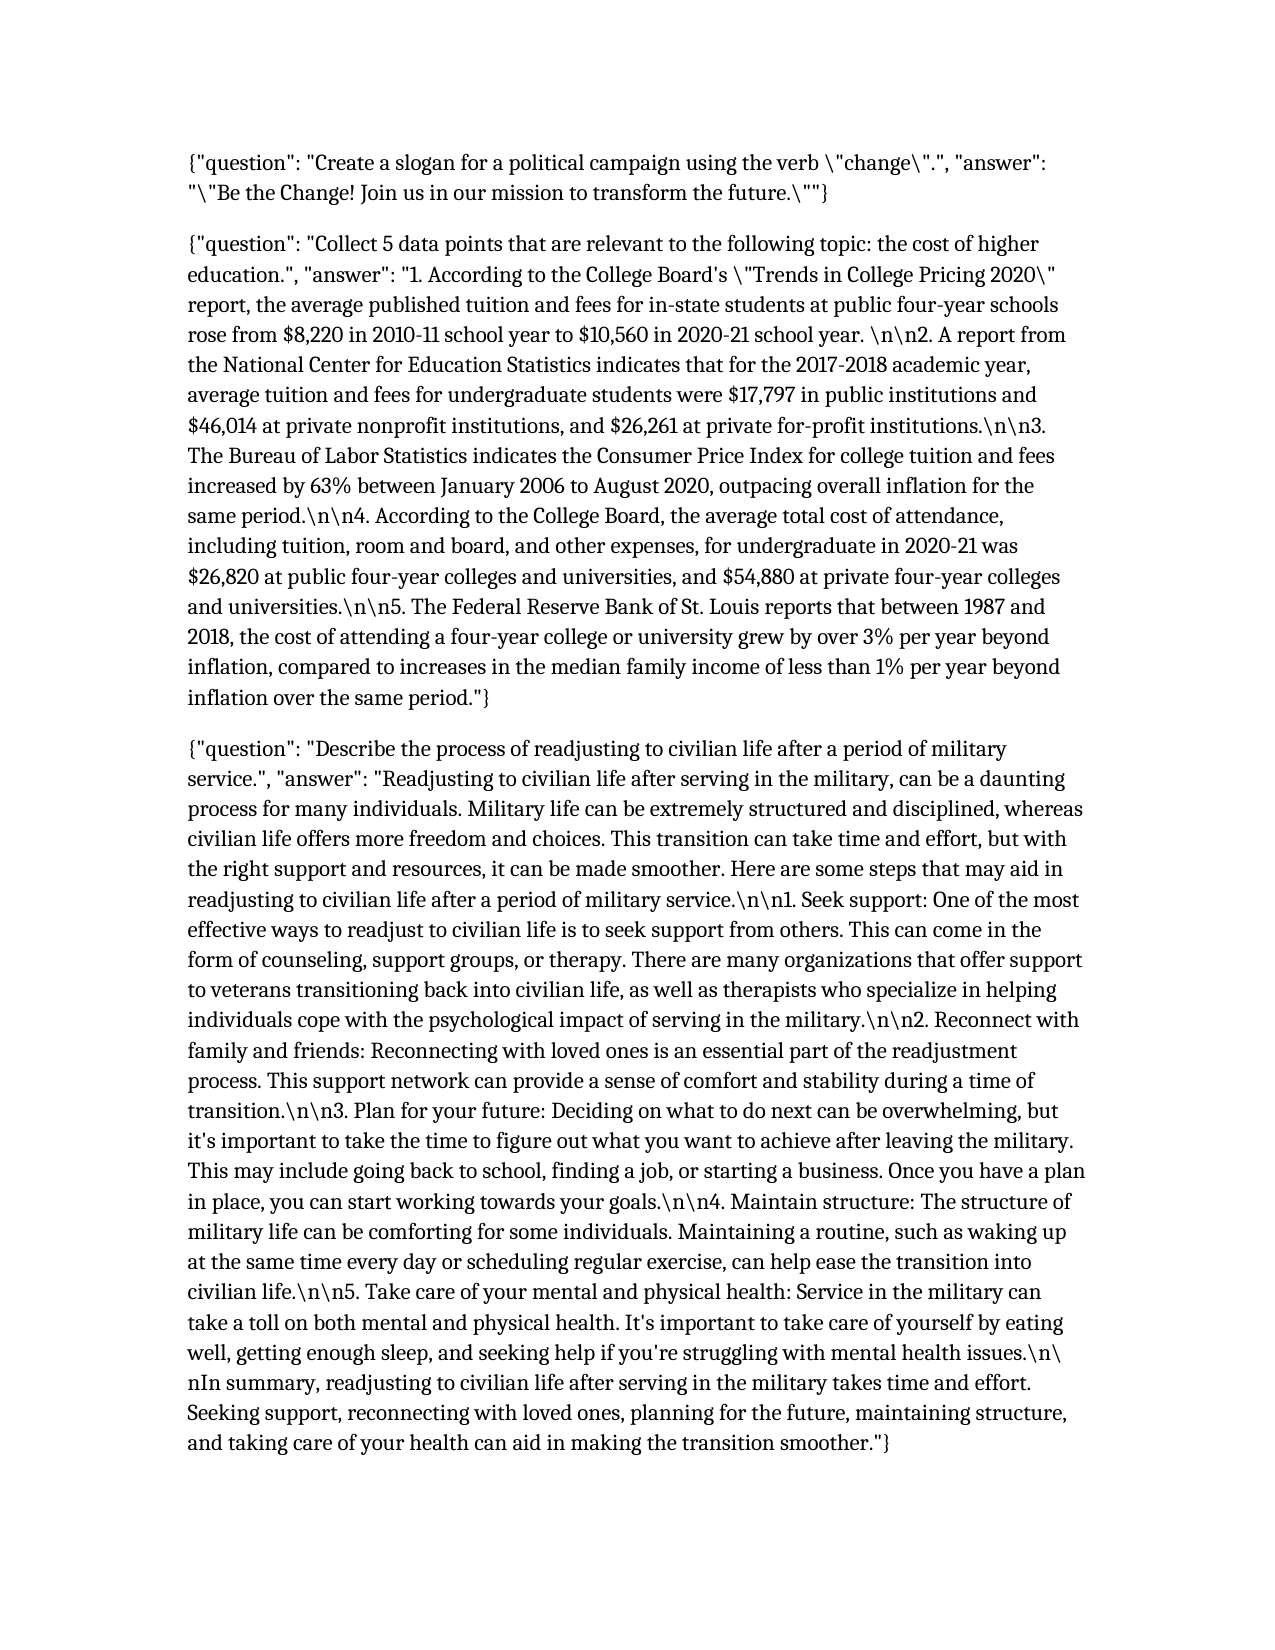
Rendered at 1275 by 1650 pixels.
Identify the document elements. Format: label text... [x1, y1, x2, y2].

text {"question": "Describe the process of readjusting to civilian life after a period of military service.", "answer": "Readjusting to civilian life after serving in the military, can be a daunting process for many individuals. Military life can be extremely structured and disciplined, whereas civilian life offers more freedom and choices. This transition can take time and effort, but with the right support and resources, it can be made smoother. Here are some steps that may aid in readjusting to civilian life after a period of military service.\n\n1. Seek support: One of the most effective ways to readjust to civilian life is to seek support from others. This can come in the form of counseling, support groups, or therapy. There are many organizations that offer support to veterans transitioning back into civilian life, as well as therapists who specialize in helping individuals cope with the psychological impact of serving in the military.\n\n2. Reconnect with family and friends: Reconnecting with loved ones is an essential part of the readjustment process. This support network can provide a sense of comfort and stability during a time of transition.\n\n3. Plan for your future: Deciding on what to do next can be overwhelming, but it's important to take the time to figure out what you want to achieve after leaving the military. This may include going back to school, finding a job, or starting a business. Once you have a plan in place, you can start working towards your goals.\n\n4. Maintain structure: The structure of military life can be comforting for some individuals. Maintaining a routine, such as waking up at the same time every day or scheduling regular exercise, can help ease the transition into civilian life.\n\n5. Take care of your mental and physical health: Service in the military can take a toll on both mental and physical health. It's important to take care of yourself by eating well, getting enough sleep, and seeking help if you're struggling with mental health issues.\n\nIn summary, readjusting to civilian life after serving in the military takes time and effort. Seeking support, reconnecting with loved ones, planning for the future, maintaining structure, and taking care of your health can aid in making the transition smoother."} [187, 735, 1087, 1457]
text {"question": "Collect 5 data points that are relevant to the following topic: the cost of higher education.", "answer": "1. According to the College Board's \"Trends in College Pricing 2020\" report, the average published tuition and fees for in-state students at public four-year schools rose from $8,220 in 2010-11 school year to $10,560 in 2020-21 school year. \n\n2. A report from the National Center for Education Statistics indicates that for the 2017-2018 academic year, average tuition and fees for undergraduate students were $17,797 in public institutions and $46,014 at private nonprofit institutions, and $26,261 at private for-profit institutions.\n\n3. The Bureau of Labor Statistics indicates the Consumer Price Index for college tuition and fees increased by 63% between January 2006 to August 2020, outpacing overall inflation for the same period.\n\n4. According to the College Board, the average total cost of attendance, including tuition, room and board, and other expenses, for undergraduate in 2020-21 was $26,820 at public four-year colleges and universities, and $54,880 at private four-year colleges and universities.\n\n5. The Federal Reserve Bank of St. Louis reports that between 1987 and 2018, the cost of attending a four-year college or university grew by over 3% per year beyond inflation, compared to increases in the median family income of less than 1% per year beyond inflation over the same period."} [187, 231, 1087, 711]
text {"question": "Create a slogan for a political campaign using the verb \"change\".", "answer": "\"Be the Change! Join us in our mission to transform the future.\""} [187, 150, 1087, 207]
